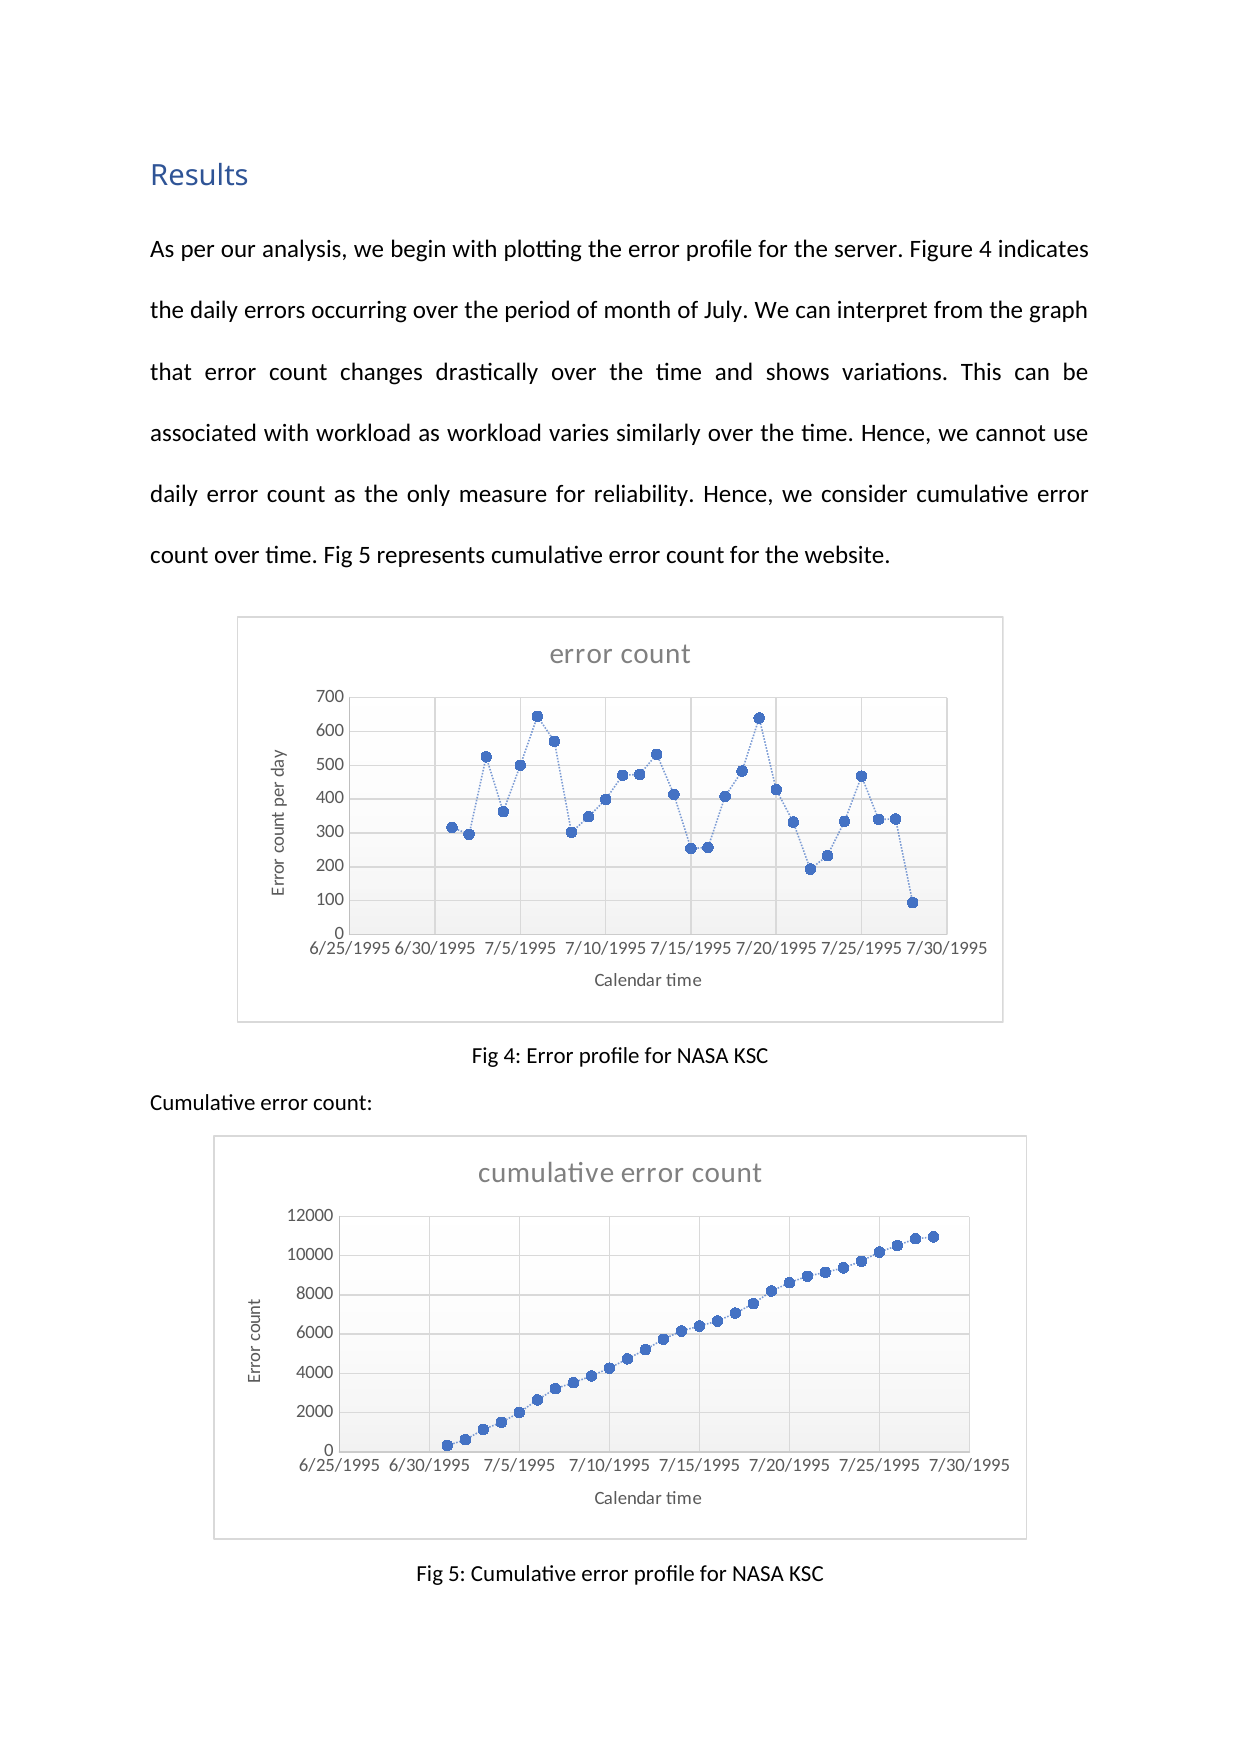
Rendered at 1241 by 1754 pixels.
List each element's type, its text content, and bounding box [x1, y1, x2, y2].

text Fig 5: Cumulative error profile for NASA KSC [150, 1559, 1090, 1587]
text As per our analysis, we begin with plotting the error profile for the server. Figure 4 indicates the daily errors occurring over the period of month of July. We can interpret from the graph that error count changes drastically over the time and shows variations. This can be associated with workload as workload varies similarly over the time. Hence, we cannot use daily error count as the only measure for reliability. Hence, we consider cumulative error count over time. Fig 5 represents cumulative error count for the website. [150, 233, 1090, 569]
text Cumulative error count: [150, 1088, 1090, 1116]
text Fig 4: Error profile for NASA KSC [150, 1042, 1090, 1069]
subtitle Results [150, 154, 1090, 194]
